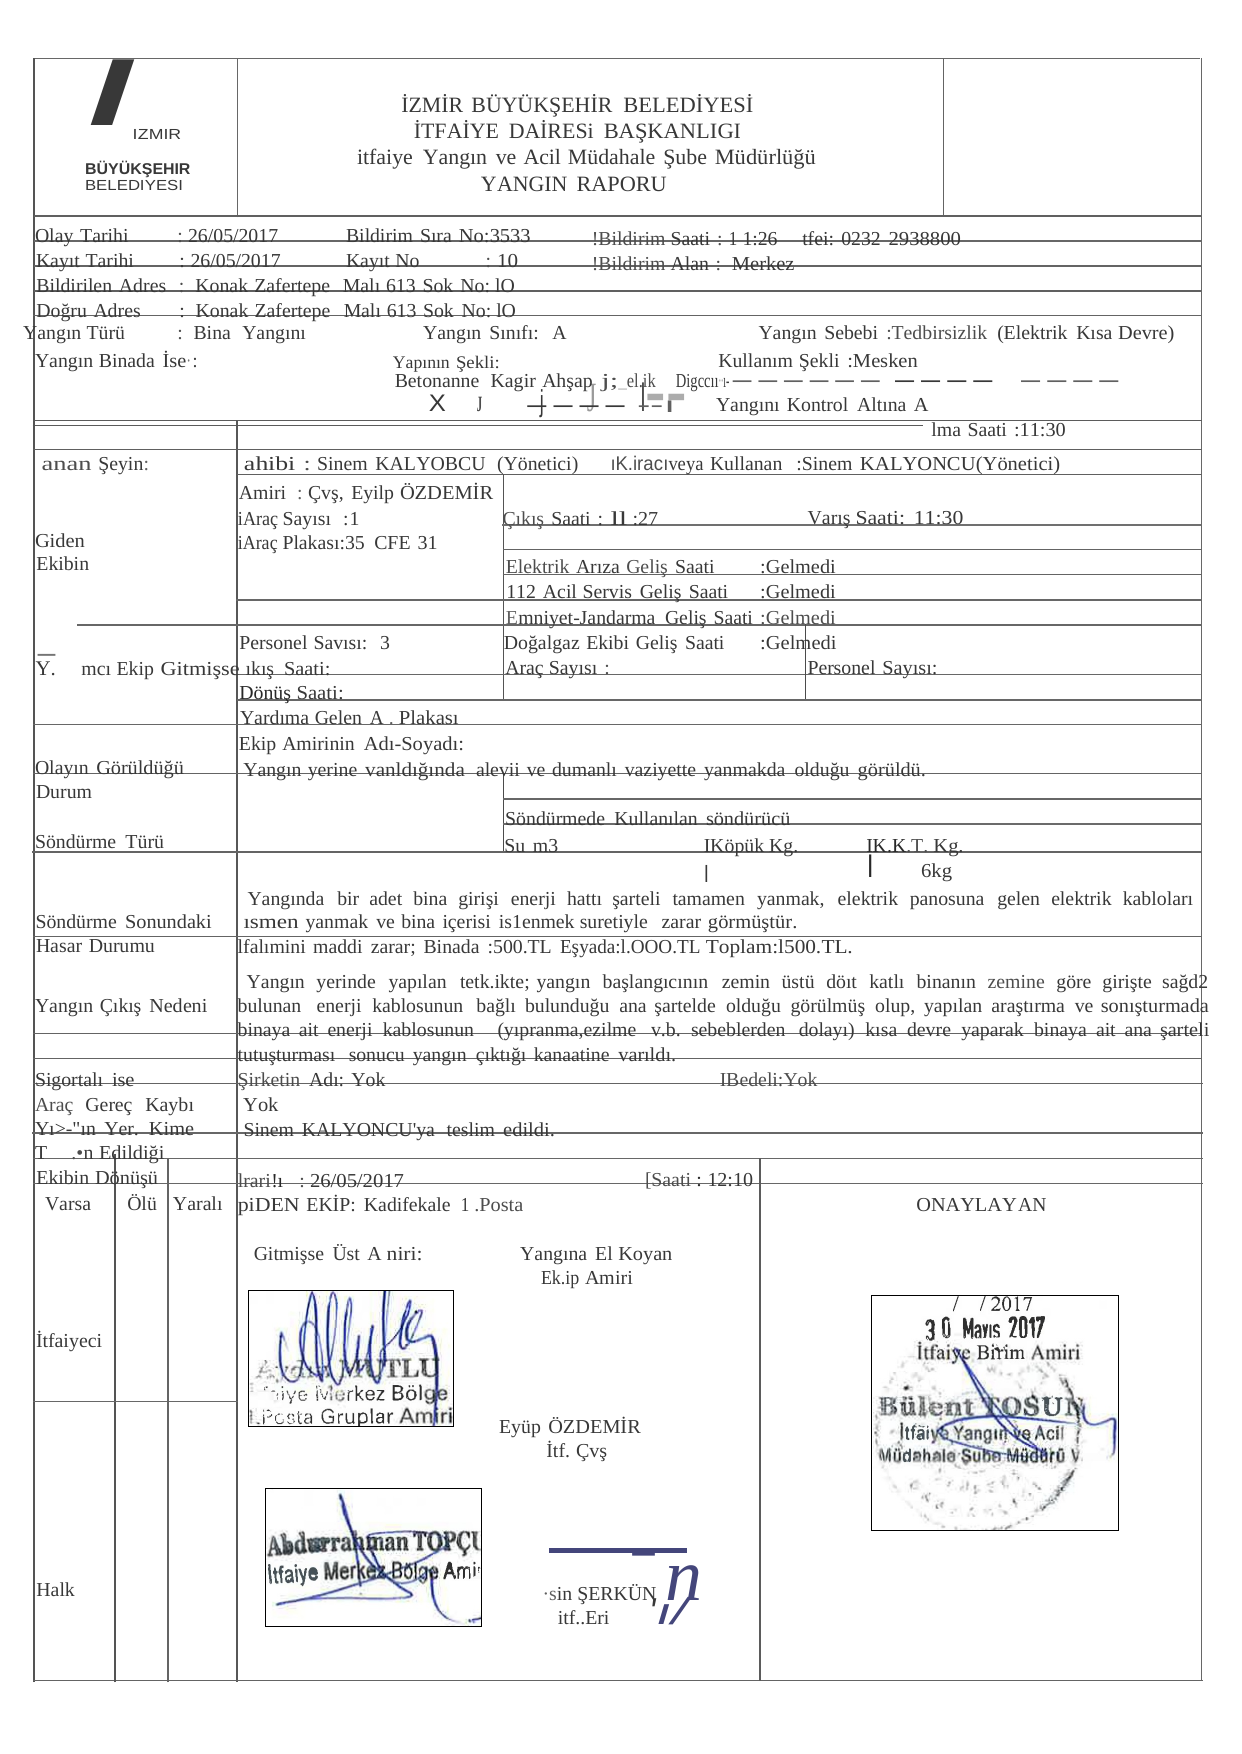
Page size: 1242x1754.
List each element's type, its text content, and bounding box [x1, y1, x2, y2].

text lIZMIR BÜYÜKŞEHIR BELEDIYESI [85, 53, 207, 193]
text ısmen yanmak ve bina içerisi is1enmek suretiyle zarar görmüştür. lfalımini maddi zarar; Binada :500.TL Eşyada:l.OOO.TL Toplam:l500.TL. [237, 910, 865, 957]
text İtfaiyeci [36, 1329, 110, 1352]
text ir Ahşap j;_el.ik Digccıı··ı------- ---- ---- ---- --ı [524, 367, 1217, 417]
text ONAYLAYAN [916, 1193, 1217, 1215]
text iAraç Sayısı :1 Çıkış Saati : ll :27 iAraç Plakası:35 CFE 31 [238, 507, 663, 553]
text Emniyet-Jandarma Geliş Saati :Gelmedi [506, 606, 1217, 629]
text Varış Saati: 11:30 [807, 506, 1217, 529]
text Personel Savısı: 3 Doğalgaz Ekibi Geliş Saati :Gelmedi [239, 631, 1217, 654]
text 112 Acil Servis Geliş Saati :Gelmedi [506, 580, 1217, 603]
text ı ı 6kg [703, 843, 1217, 888]
text Amiri : Çvş, Eyilp ÖZDEMİR [239, 485, 1217, 503]
text Durum [36, 780, 188, 803]
text itfaiye Yangın ve Acil Müdahale Şube Müdürlüğü [357, 144, 1217, 169]
picture [249, 1291, 453, 1426]
text Yangın Türü : Bina Yangını Yangın Sınıfı: A Yangın Sebebi :Tedbirsizlik (Elektrik Kısa Devre) [23, 322, 1217, 344]
text YANGIN RAPORU [474, 171, 673, 195]
text Yangın yerine vanldığında alevii ve dumanlı vaziyette yanmakda olduğu görüldü. [243, 758, 1217, 781]
text Ekibin Dönüşü [36, 1166, 227, 1189]
text - [35, 636, 92, 658]
text Yangında bir adet bina girişi enerji hattı şarteli tamamen yanmak, elektrik panosuna gelen elektrik kabloları [247, 889, 1206, 909]
picture [872, 1296, 1118, 1495]
text Ekip Amirinin Adı-Soyadı: [239, 731, 473, 753]
text !Bildirim Alan : Merkez [592, 252, 1217, 275]
text Ekibin [36, 553, 97, 575]
text Araç Gereç Kaybı Yı>-"ın Yer. Kime T .•n Edildiği [35, 1093, 194, 1164]
text Sigortalı ise [35, 1067, 140, 1090]
text Olay Tarihi : 26/05/2017 Bildirim Sıra No:3533 [35, 224, 540, 247]
text Varsa Ölü Yaralı [45, 1191, 231, 1214]
text Yardıma Gelen A . Plakası [240, 706, 468, 728]
picture [266, 1489, 481, 1626]
text Olayın Görüldüğü [35, 756, 193, 779]
text Yangın yerinde yapılan tetk.ikte; yangın başlangıcının zemin üstü döıt katlı binanın zemine göre girişte sağd2 bulunan enerji kablosunun bağlı bulunduğu ana şartelde olduğu görülmüş olup, yapılan araştırma ve sonışturmada binaya ait enerji kablosunun (yıpranma,ezilme v.b. sebeblerden dolayı) kısa devre yaparak binaya ait ana şarteli tutuşturması sonucu yangın çıktığı kanaatine varıldı. [237, 970, 1209, 1065]
text Gitmişse Üst A niri: [253, 1242, 484, 1265]
text [Saati : 12:10 [645, 1168, 760, 1190]
text itf..Eri 'ı/ [558, 1593, 1217, 1632]
text Sinem KALYONCU'ya teslim edildi. [243, 1118, 564, 1141]
text Elektrik Arıza Geliş Saati :Gelmedi [506, 555, 1217, 578]
text piDEN EKİP: Kadifekale 1 .Posta [238, 1193, 529, 1216]
text !Bildirim Saati : 1 1:26 tfei: 0232 2938800 [592, 227, 1217, 250]
text Yangına El Koyan [513, 1242, 679, 1265]
text Y. mcı Ekip Gitmişse ıkış Saati: [35, 658, 468, 680]
text Kayıt Tarihi : 26/05/2017 Kayıt No : 10 [36, 249, 535, 272]
text Şirketin Adı: Yok IBedeli:Yok [237, 1067, 825, 1090]
text İZMİR BÜYÜKŞEHİR BELEDİYESİ İTFAİYE DAİRESi BAŞKANLIGI [396, 92, 758, 143]
text Bildirilen Adres : Konak Zafertepe Malı 613 Sok No: lO Doğru Adres : Konak Zafertepe Malı 613 Sok No: lO [36, 274, 522, 322]
text Yangın Çıkış Nedeni [35, 994, 213, 1017]
text Hasar Durumu [36, 934, 161, 957]
text - [549, 1495, 1217, 1593]
text Halk [36, 1578, 105, 1601]
text Araç Sayısı : Personel Sayısı: [505, 658, 1217, 678]
text Yok [243, 1093, 285, 1116]
text lma Saati :11:30 anan Şeyin: ahibi : Sinem KALYOBCU (Yönetici) ıK.iracıveya Kullanan :Sinem KALYONCU(Yönetici) [41, 418, 1074, 474]
text Eyüp ÖZDEMİR İtf. Çvş [499, 1415, 649, 1462]
text Söndürmede Kullanılan söndürücü [505, 807, 1217, 830]
text Söndürme Sonundaki [35, 910, 219, 933]
text lrari!ı : 26/05/2017 [238, 1169, 524, 1191]
text Ek.ip Amiri [541, 1266, 1217, 1289]
text Giden [35, 529, 93, 552]
text Dönüş Saati: [239, 681, 468, 703]
